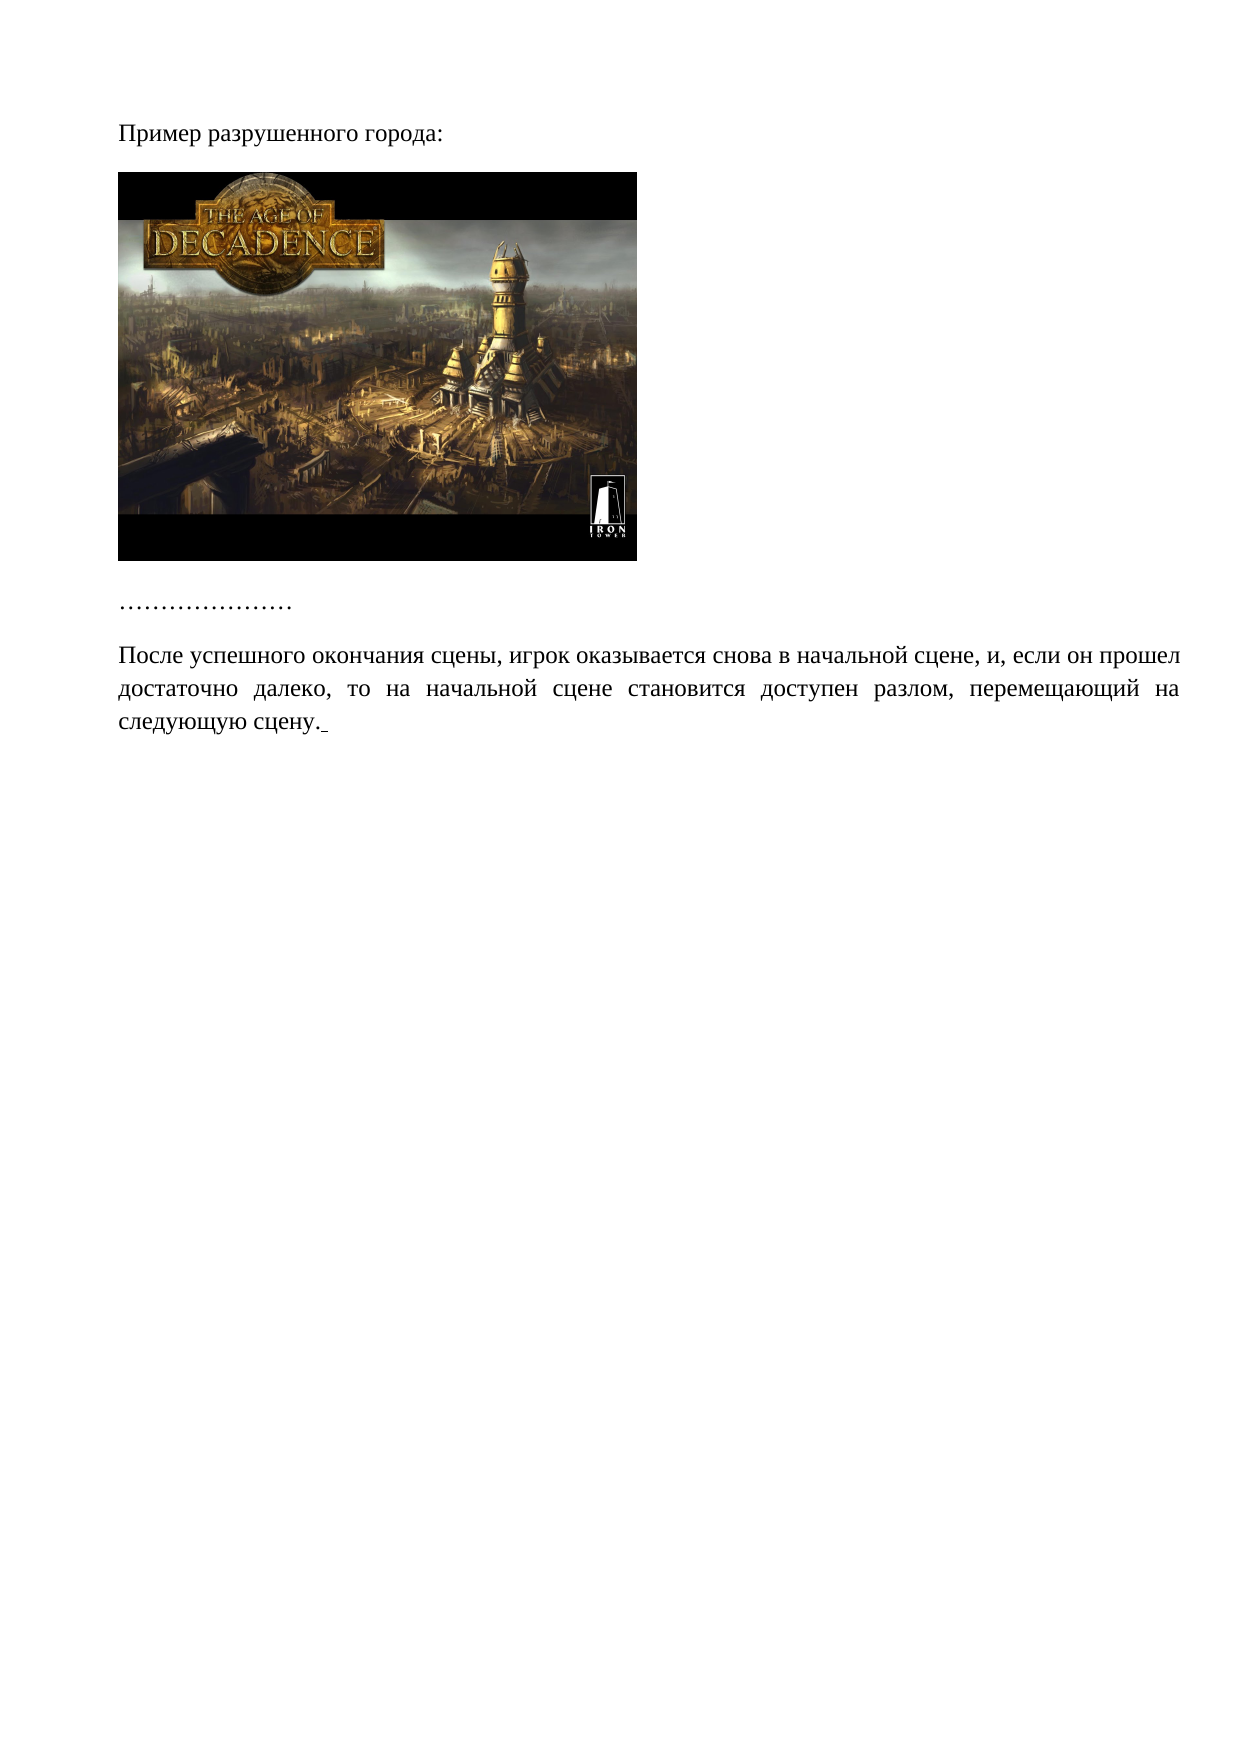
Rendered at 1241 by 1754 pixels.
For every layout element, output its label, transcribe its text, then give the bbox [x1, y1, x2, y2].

text После успешного окончания сцены, игрок оказывается снова в начальной сцене, и, если он прошел достаточно далеко, то на начальной сцене становится доступен разлом, перемещающий на следующую сцену. [118, 640, 1181, 735]
text ………………… [118, 586, 1181, 615]
text Пример разрушенного города: [118, 118, 1181, 147]
picture [118, 172, 637, 561]
